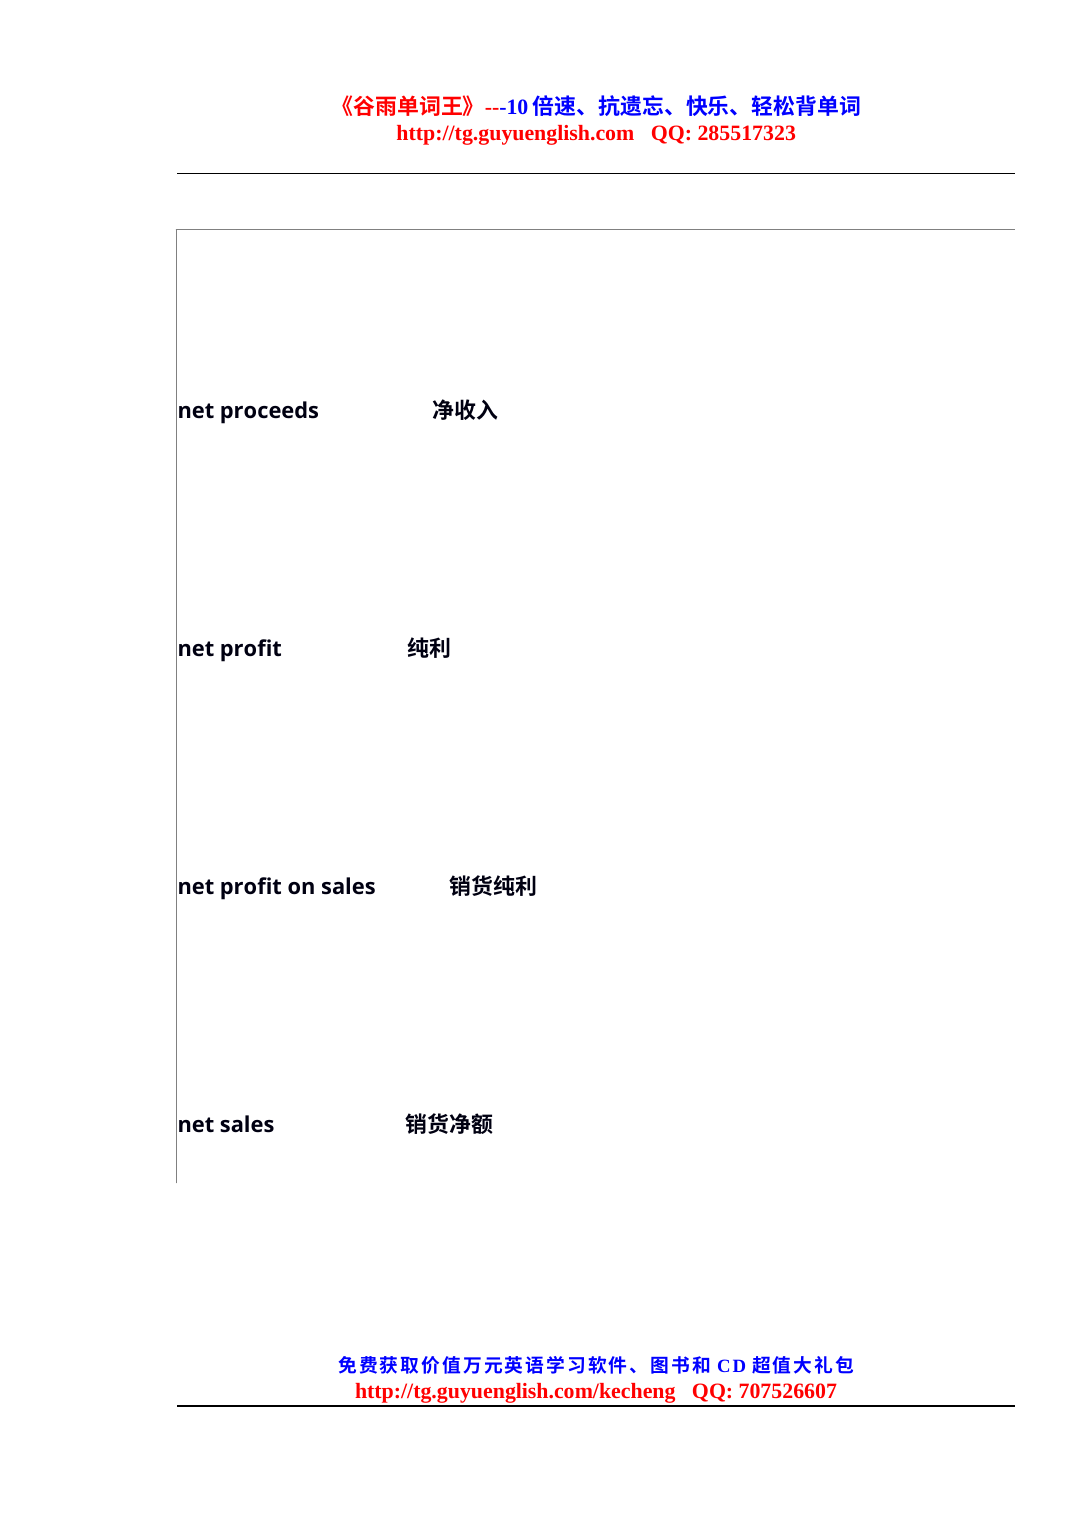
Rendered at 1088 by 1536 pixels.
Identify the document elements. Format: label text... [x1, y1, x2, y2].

text net profit 纯利 [177, 587, 1015, 706]
text net proceeds 净收入 [177, 349, 1015, 468]
text net profit on sales 销货纯利 [177, 825, 1015, 944]
text net sales 销货净额 [177, 1061, 1015, 1182]
